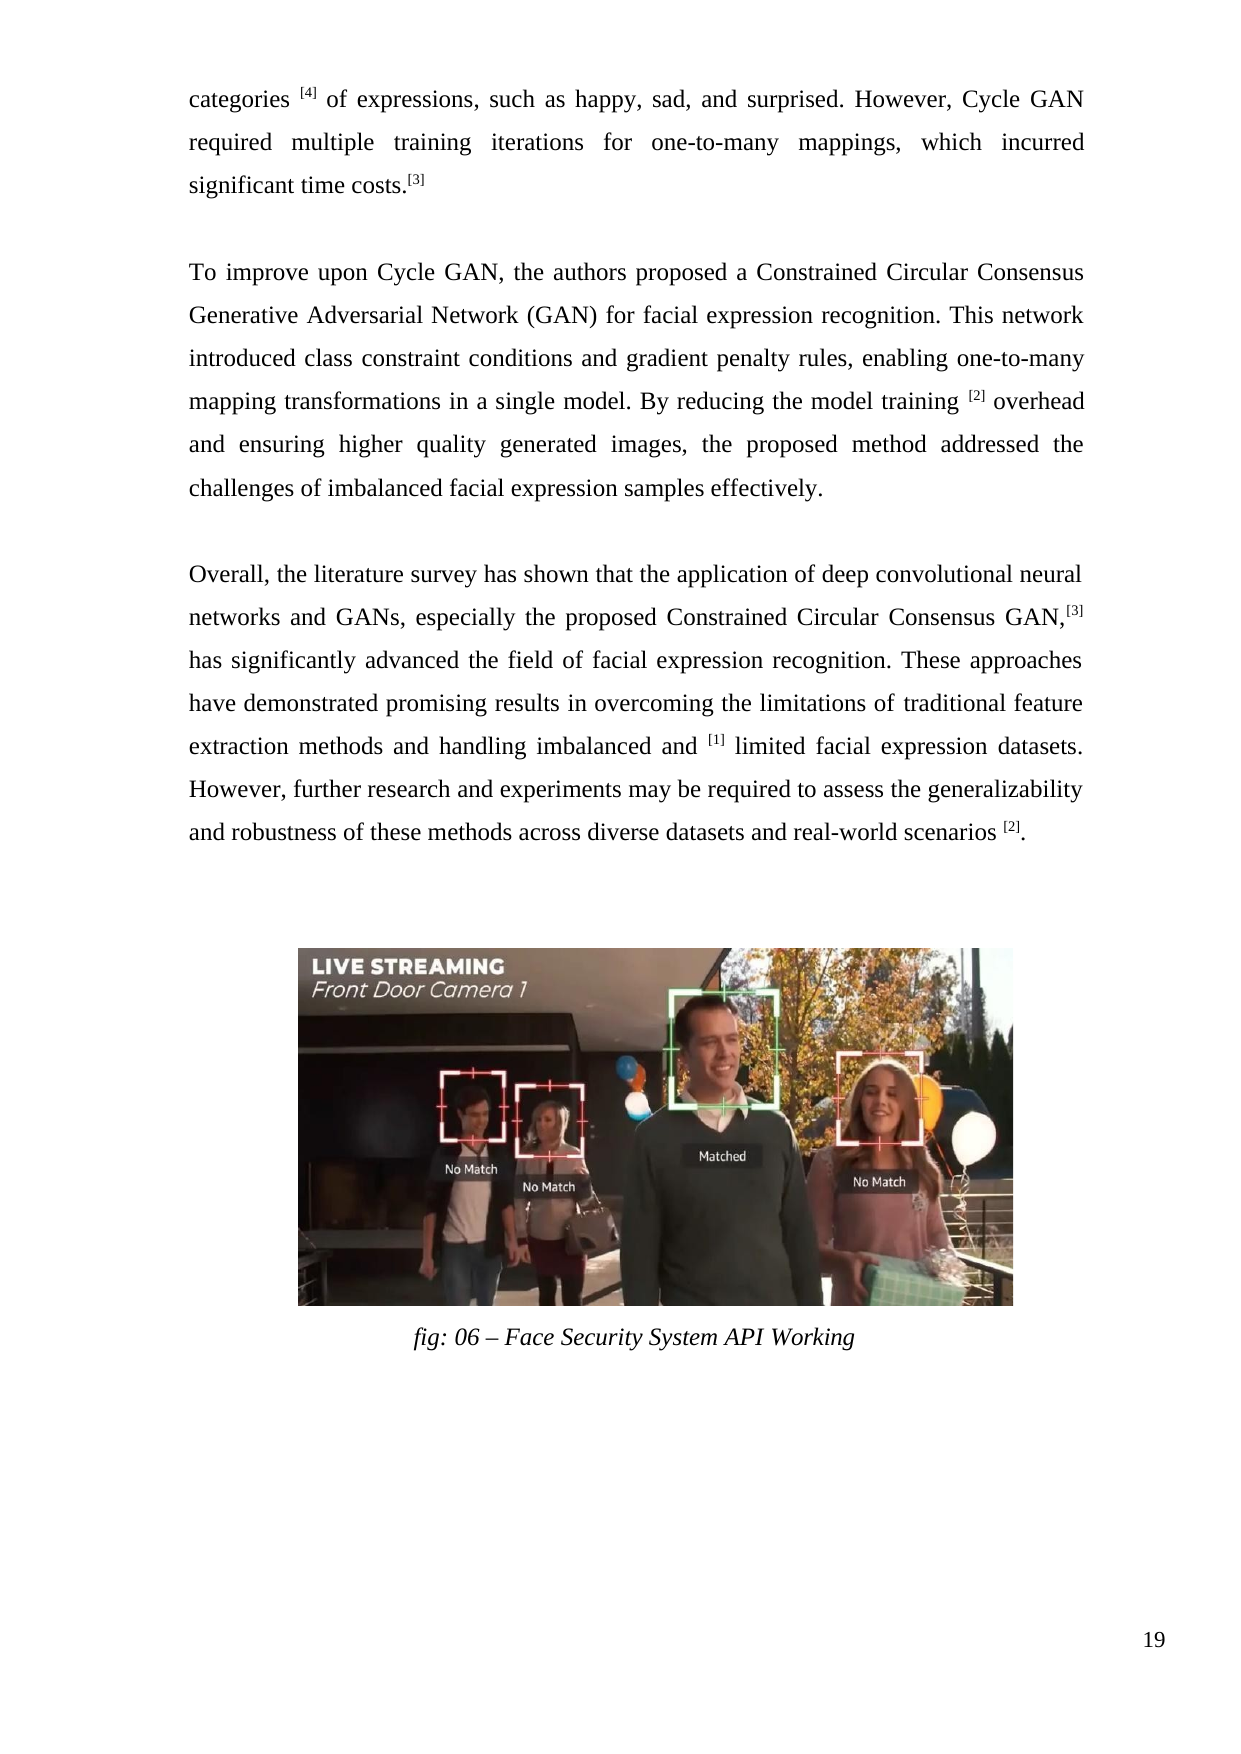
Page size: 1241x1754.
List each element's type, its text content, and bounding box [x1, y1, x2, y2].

picture [298, 948, 1014, 1306]
text To improve upon Cycle GAN, the authors proposed a Constrained Circular Consensus Generative Adversarial Network (GAN) for facial expression recognition. This network introduced class constraint conditions and gradient penalty rules, enabling one-to-many mapping transformations in a single model. By reducing the model training [2] overhead and ensuring higher quality generated images, the proposed method addressed the challenges of imbalanced facial expression samples effectively. [189, 257, 1085, 501]
text categories [4] of expressions, such as happy, sad, and surprised. However, Cycle GAN required multiple training iterations for one-to-many mappings, which incurred significant time costs.[3] [189, 84, 1084, 199]
text Overall, the literature survey has shown that the application of deep convolutional neural networks and GANs, especially the proposed Constrained Circular Consensus GAN,[3] has significantly advanced the field of facial expression recognition. These approaches have demonstrated promising results in overcoming the limitations of traditional feature extraction methods and handling imbalanced and [1] limited facial expression datasets. However, further research and experiments may be required to assess the generalizability and robustness of these methods across diverse datasets and real-world scenarios [2]. [189, 559, 1083, 846]
